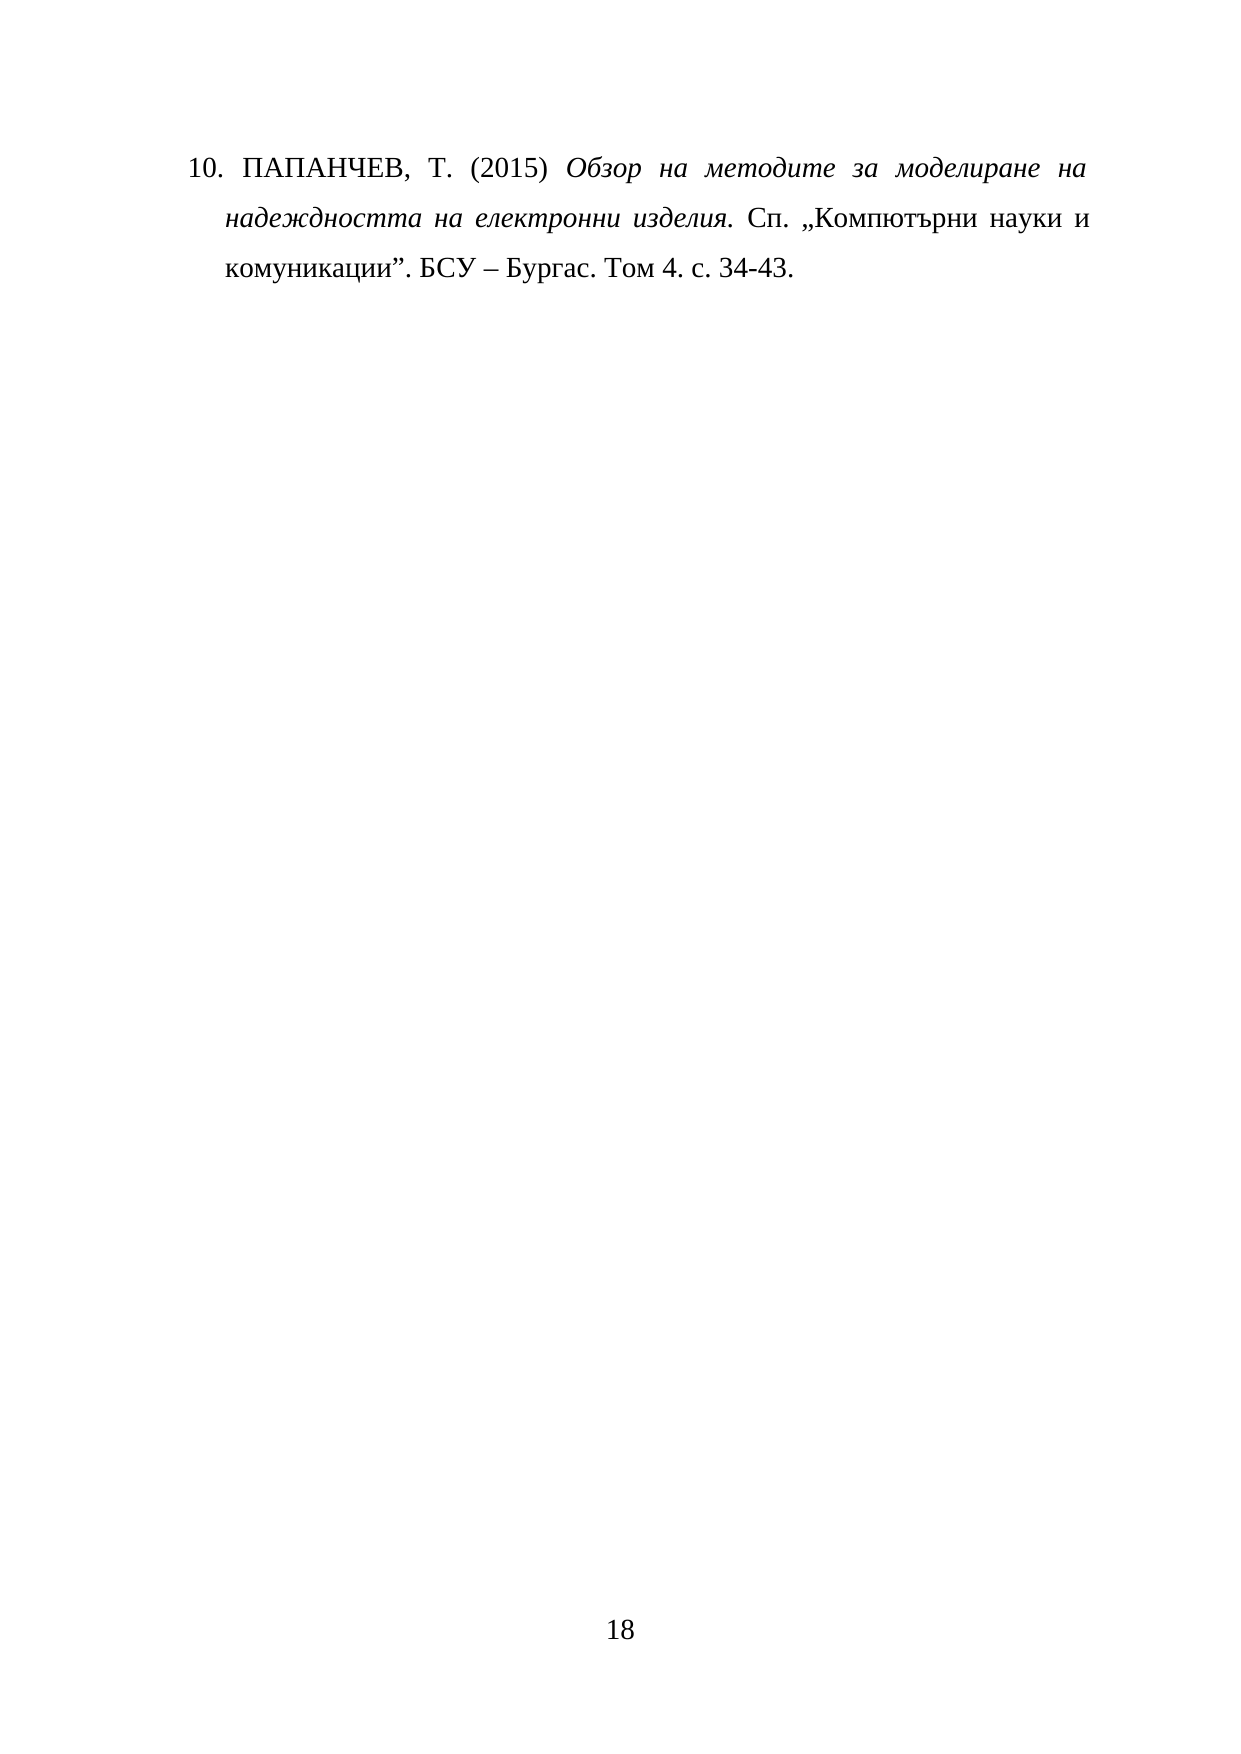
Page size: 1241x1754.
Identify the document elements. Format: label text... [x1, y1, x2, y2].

list ПАПАНЧЕВ, Т. (2015) Обзор на методите за моделиране на надеждността на електронни изделия. Сп. „Компютърни науки и комуникации”. БСУ – Бургас. Том 4. с. 34-43. [187, 150, 1090, 284]
